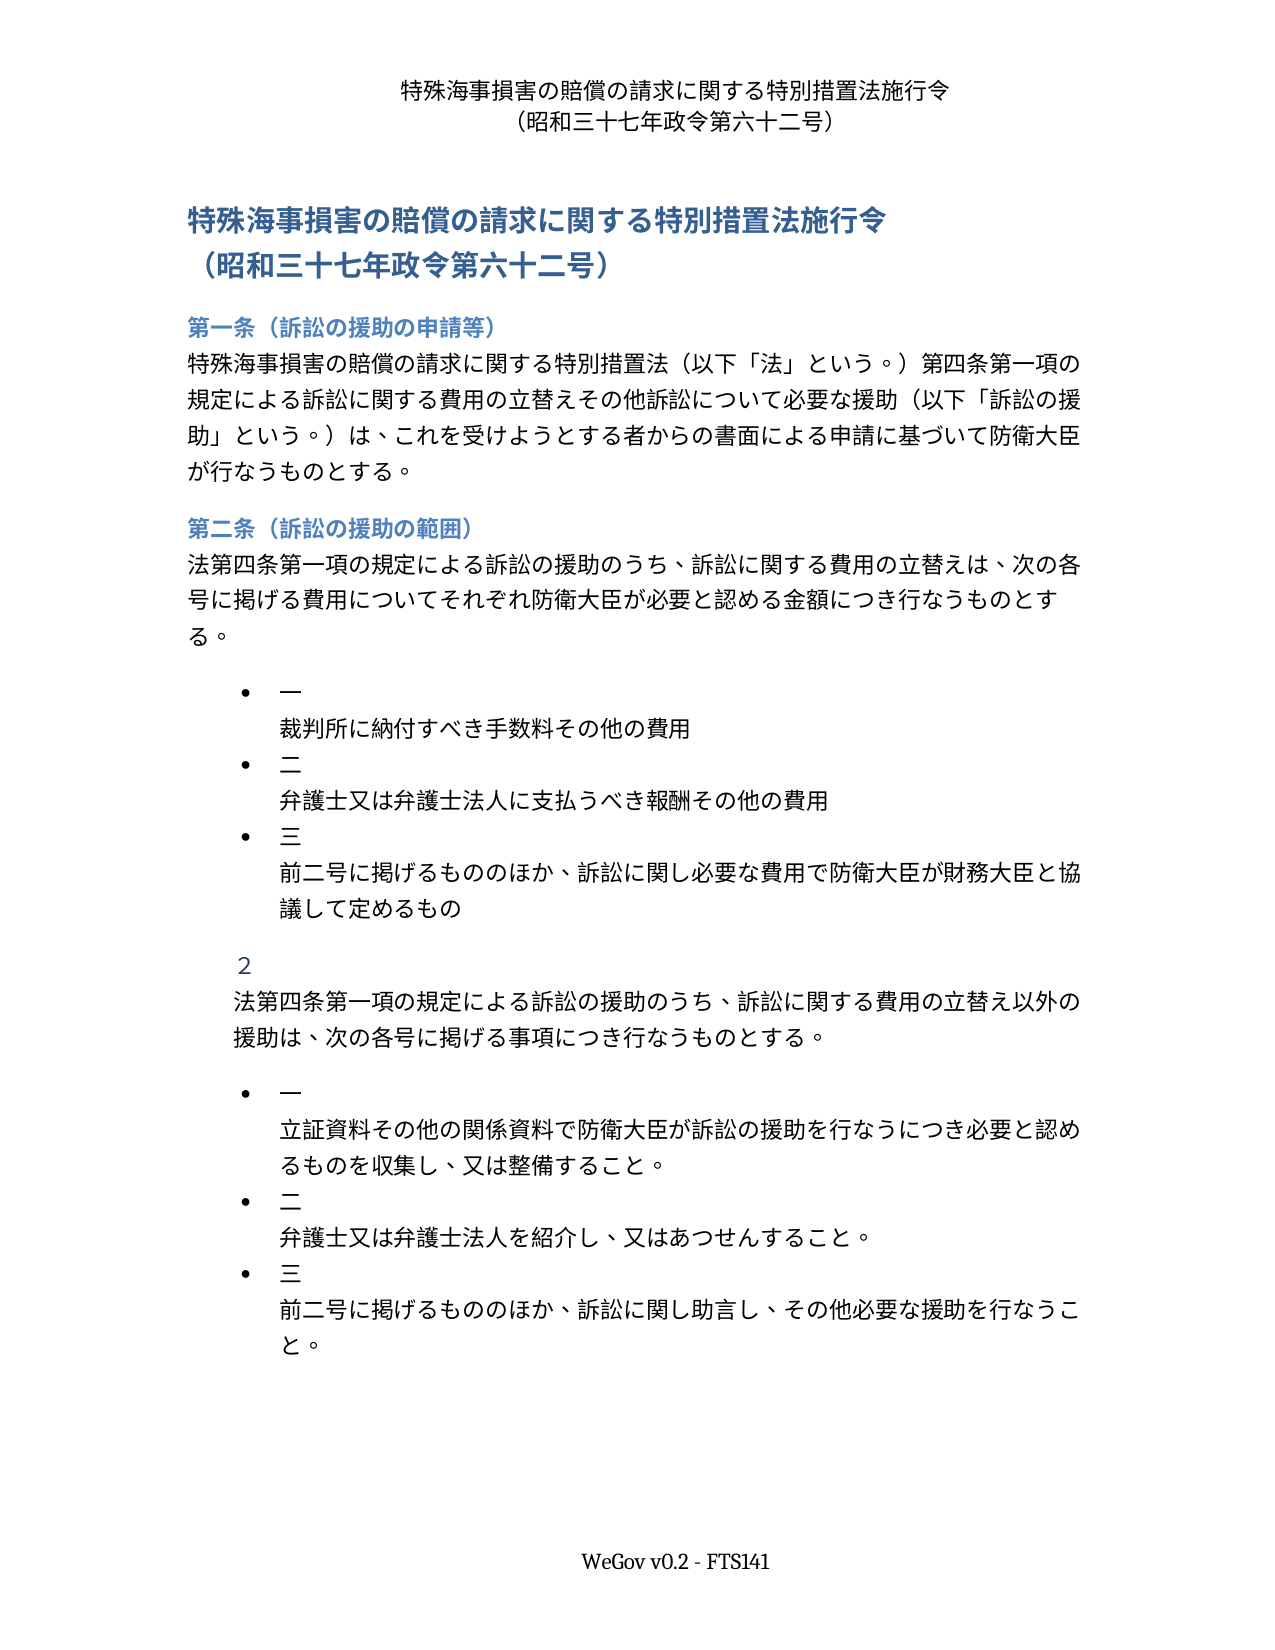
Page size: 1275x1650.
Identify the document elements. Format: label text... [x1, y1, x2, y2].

list 一 裁判所に納付すべき手数料その他の費用 [242, 677, 1087, 744]
list 一 立証資料その他の関係資料で防衛大臣が訴訟の援助を行なうにつき必要と認めるものを収集し、又は整備すること。 [242, 1078, 1087, 1181]
list 二 弁護士又は弁護士法人に支払うべき報酬その他の費用 [242, 749, 1087, 816]
subtitle 特殊海事損害の賠償の請求に関する特別措置法施行令 （昭和三十七年政令第六十二号） [187, 200, 1087, 285]
subtitle 第二条（訴訟の援助の範囲） [187, 513, 1087, 544]
subtitle ２ [233, 949, 1087, 981]
subtitle 第一条（訴訟の援助の申請等） [187, 312, 1087, 343]
text 法第四条第一項の規定による訴訟の援助のうち、訴訟に関する費用の立替えは、次の各号に掲げる費用についてそれぞれ防衛大臣が必要と認める金額につき行なうものとする。 [187, 548, 1087, 652]
text 特殊海事損害の賠償の請求に関する特別措置法（以下「法」という。）第四条第一項の規定による訴訟に関する費用の立替えその他訴訟について必要な援助（以下「訴訟の援助」という。）は、これを受けようとする者からの書面による申請に基づいて防衛大臣が行なうものとする。 [187, 348, 1087, 487]
list 三 前二号に掲げるもののほか、訴訟に関し必要な費用で防衛大臣が財務大臣と協議して定めるもの [242, 821, 1087, 924]
list 三 前二号に掲げるもののほか、訴訟に関し助言し、その他必要な援助を行なうこと。 [242, 1258, 1087, 1361]
text 法第四条第一項の規定による訴訟の援助のうち、訴訟に関する費用の立替え以外の援助は、次の各号に掲げる事項につき行なうものとする。 [233, 986, 1087, 1053]
list 二 弁護士又は弁護士法人を紹介し、又はあつせんすること。 [242, 1186, 1087, 1253]
